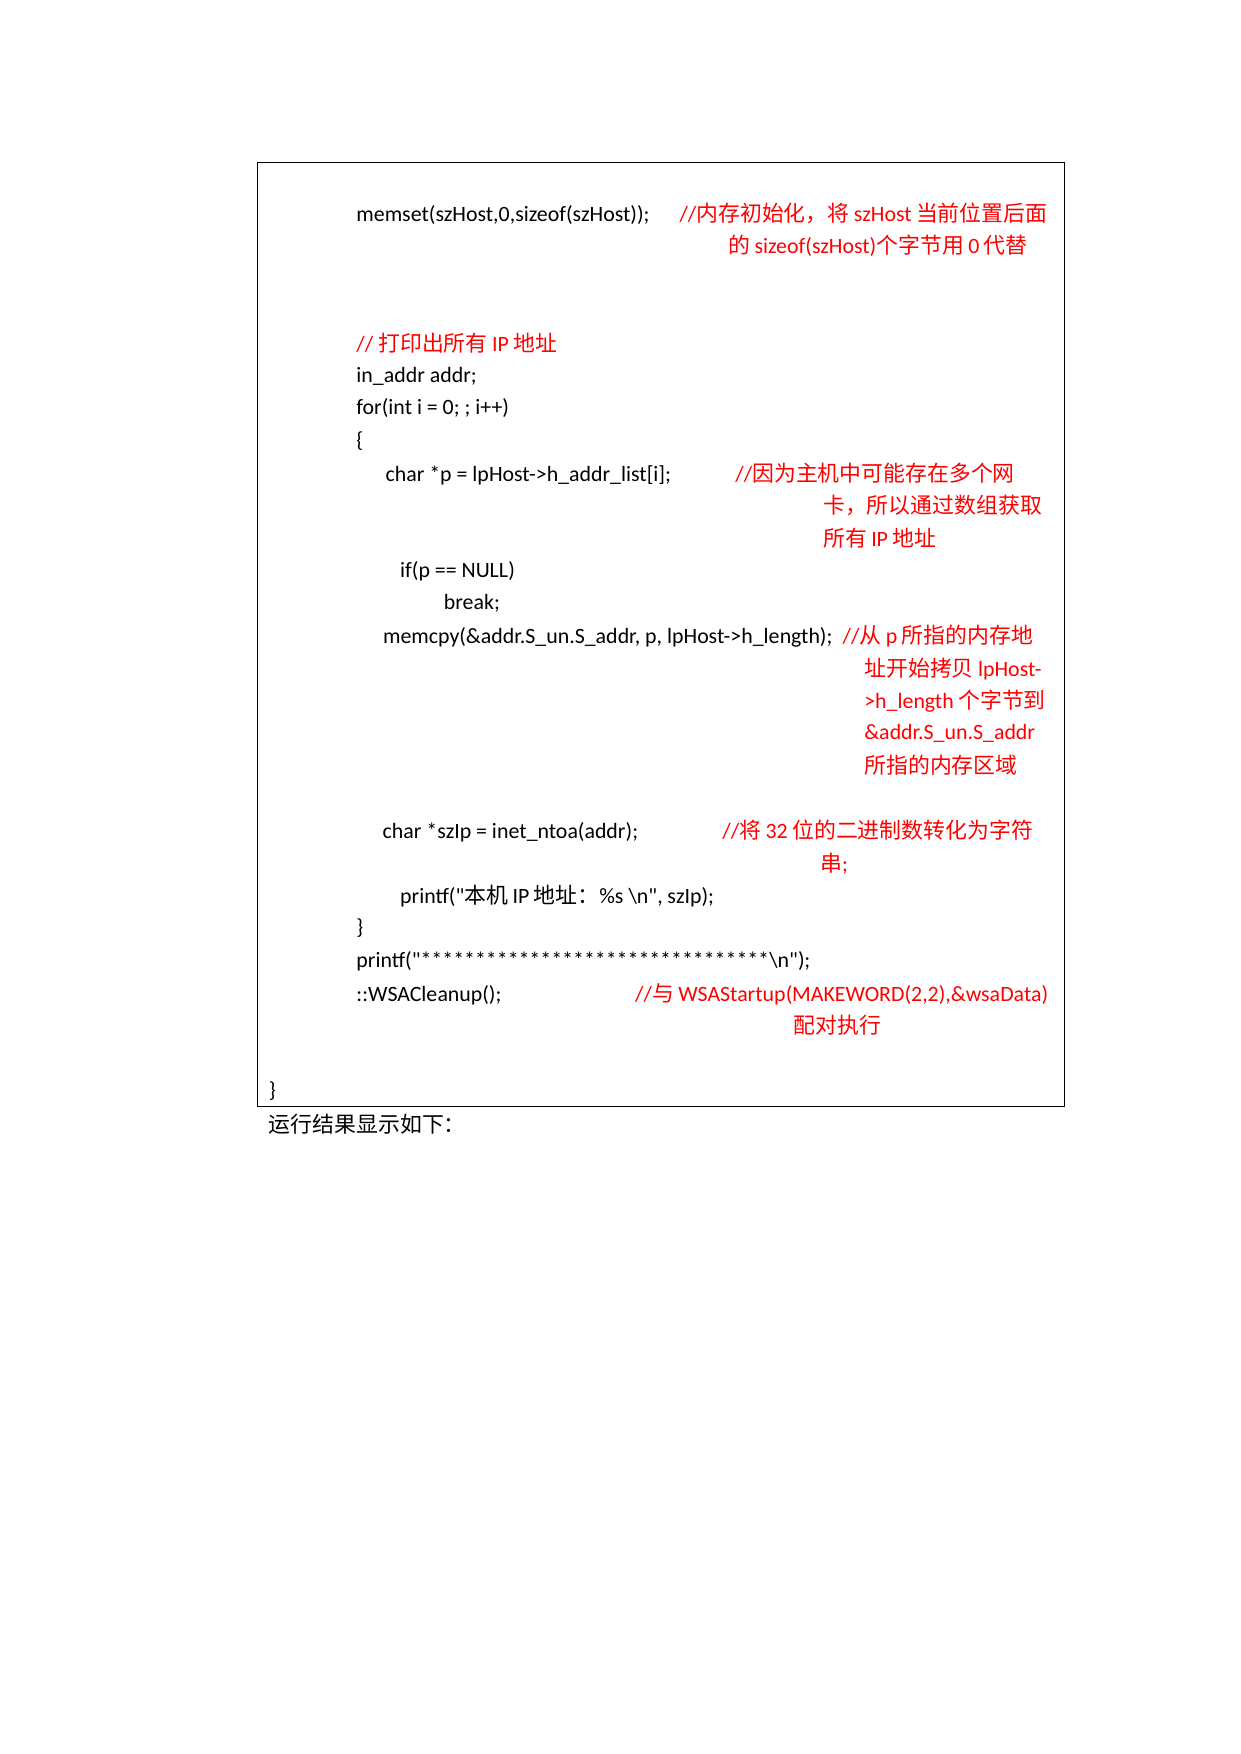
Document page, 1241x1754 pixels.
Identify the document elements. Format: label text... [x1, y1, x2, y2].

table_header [258, 163, 1064, 1106]
list 运行结果显示如下： [269, 1107, 1053, 1139]
